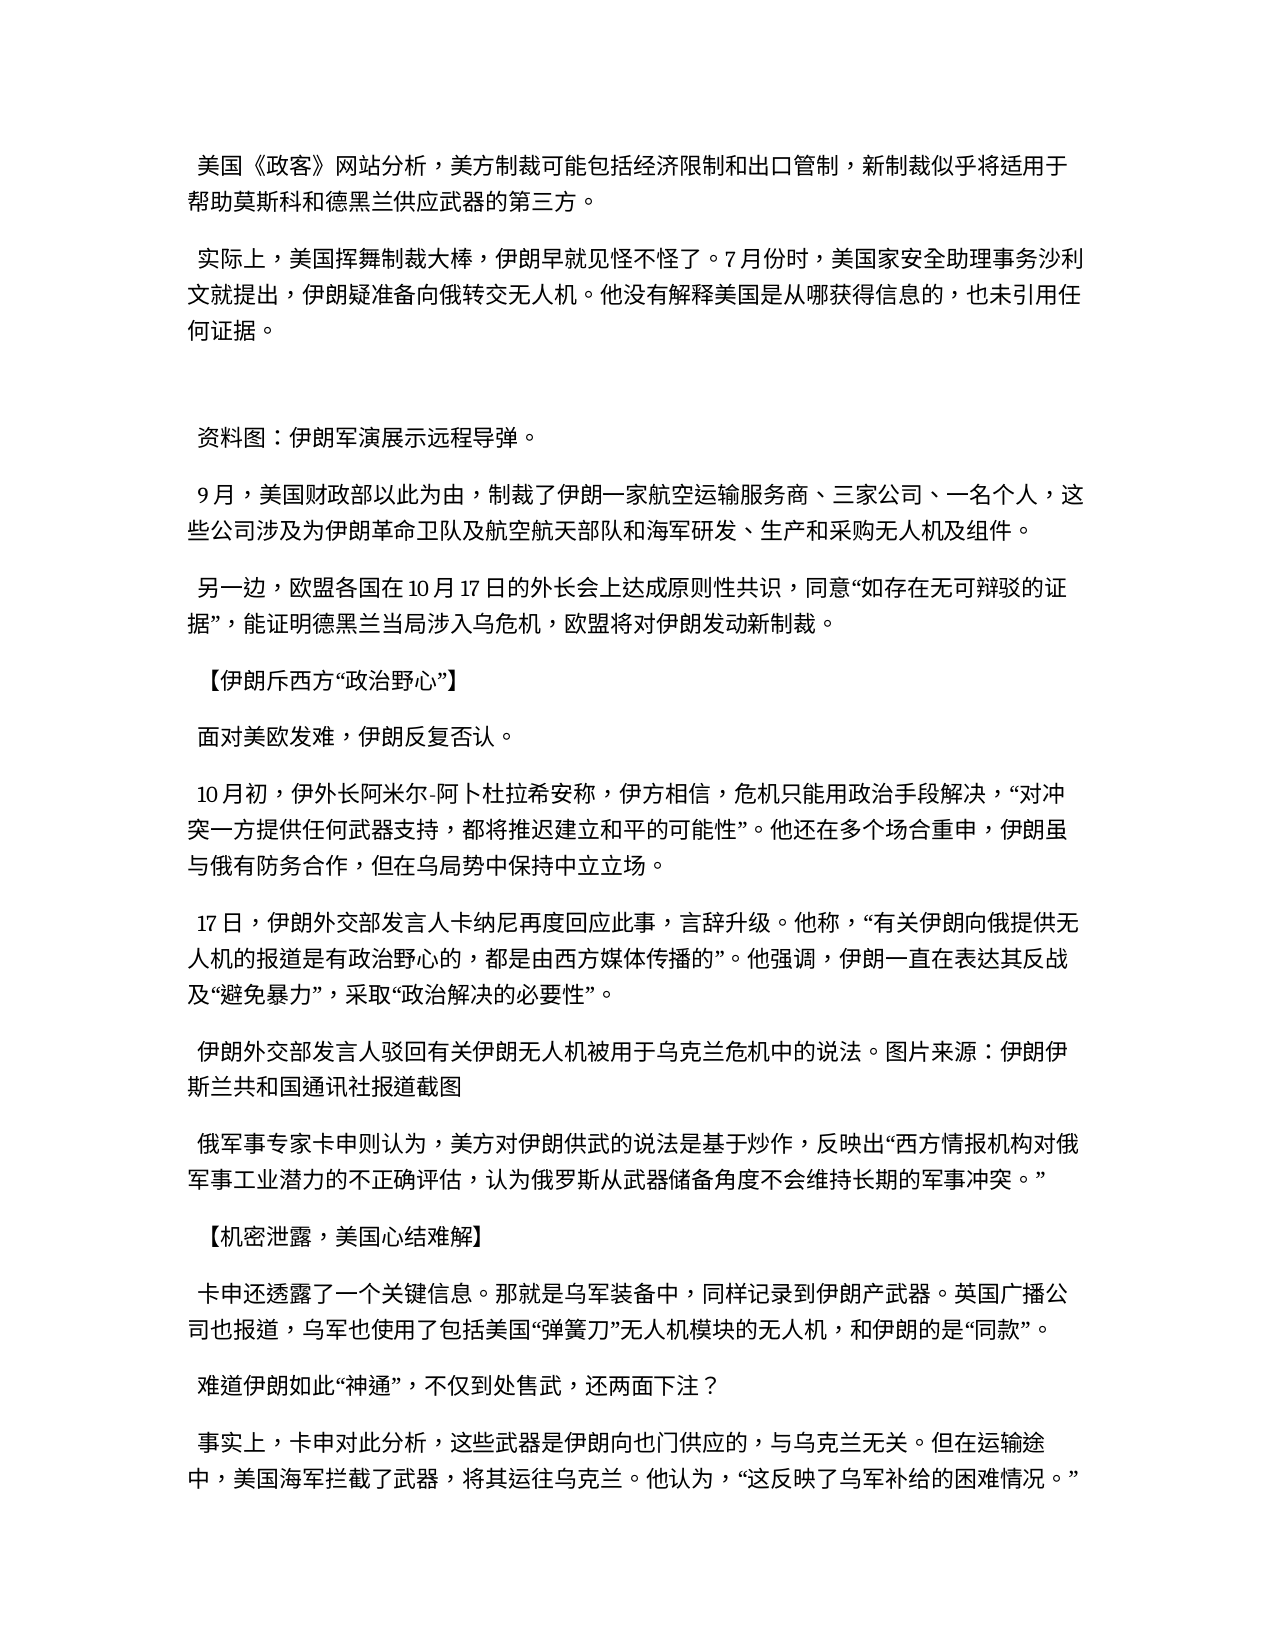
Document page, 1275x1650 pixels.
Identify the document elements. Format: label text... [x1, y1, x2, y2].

text 伊朗外交部发言人驳回有关伊朗无人机被用于乌克兰危机中的说法。图片来源：伊朗伊斯兰共和国通讯社报道截图 [187, 1035, 1087, 1103]
text 事实上，卡申对此分析，这些武器是伊朗向也门供应的，与乌克兰无关。但在运输途中，美国海军拦截了武器，将其运往乌克兰。他认为，“这反映了乌军补给的困难情况。” [187, 1427, 1087, 1494]
text 美国《政客》网站分析，美方制裁可能包括经济限制和出口管制，新制裁似乎将适用于帮助莫斯科和德黑兰供应武器的第三方。 [187, 150, 1087, 217]
text 面对美欧发难，伊朗反复否认。 [187, 721, 1087, 753]
text 俄军事专家卡申则认为，美方对伊朗供武的说法是基于炒作，反映出“西方情报机构对俄军事工业潜力的不正确评估，认为俄罗斯从武器储备角度不会维持长期的军事冲突。” [187, 1128, 1087, 1195]
text 【伊朗斥西方“政治野心”】 [187, 664, 1087, 696]
text 实际上，美国挥舞制裁大棒，伊朗早就见怪不怪了。7月份时，美国家安全助理事务沙利文就提出，伊朗疑准备向俄转交无人机。他没有解释美国是从哪获得信息的，也未引用任何证据。 [187, 243, 1087, 346]
text 9月，美国财政部以此为由，制裁了伊朗一家航空运输服务商、三家公司、一名个人，这些公司涉及为伊朗革命卫队及航空航天部队和海军研发、生产和采购无人机及组件。 [187, 479, 1087, 546]
text 难道伊朗如此“神通”，不仅到处售武，还两面下注？ [187, 1370, 1087, 1402]
text 另一边，欧盟各国在10月17日的外长会上达成原则性共识，同意“如存在无可辩驳的证据”，能证明德黑兰当局涉入乌危机，欧盟将对伊朗发动新制裁。 [187, 572, 1087, 639]
text 卡申还透露了一个关键信息。那就是乌军装备中，同样记录到伊朗产武器。英国广播公司也报道，乌军也使用了包括美国“弹簧刀”无人机模块的无人机，和伊朗的是“同款”。 [187, 1278, 1087, 1345]
text 【机密泄露，美国心结难解】 [187, 1221, 1087, 1252]
text 资料图：伊朗军演展示远程导弹。 [187, 422, 1087, 454]
text 17日，伊朗外交部发言人卡纳尼再度回应此事，言辞升级。他称，“有关伊朗向俄提供无人机的报道是有政治野心的，都是由西方媒体传播的”。他强调，伊朗一直在表达其反战及“避免暴力”，采取“政治解决的必要性”。 [187, 907, 1087, 1010]
text 10月初，伊外长阿米尔-阿卜杜拉希安称，伊方相信，危机只能用政治手段解决，“对冲突一方提供任何武器支持，都将推迟建立和平的可能性”。他还在多个场合重申，伊朗虽与俄有防务合作，但在乌局势中保持中立立场。 [187, 778, 1087, 881]
